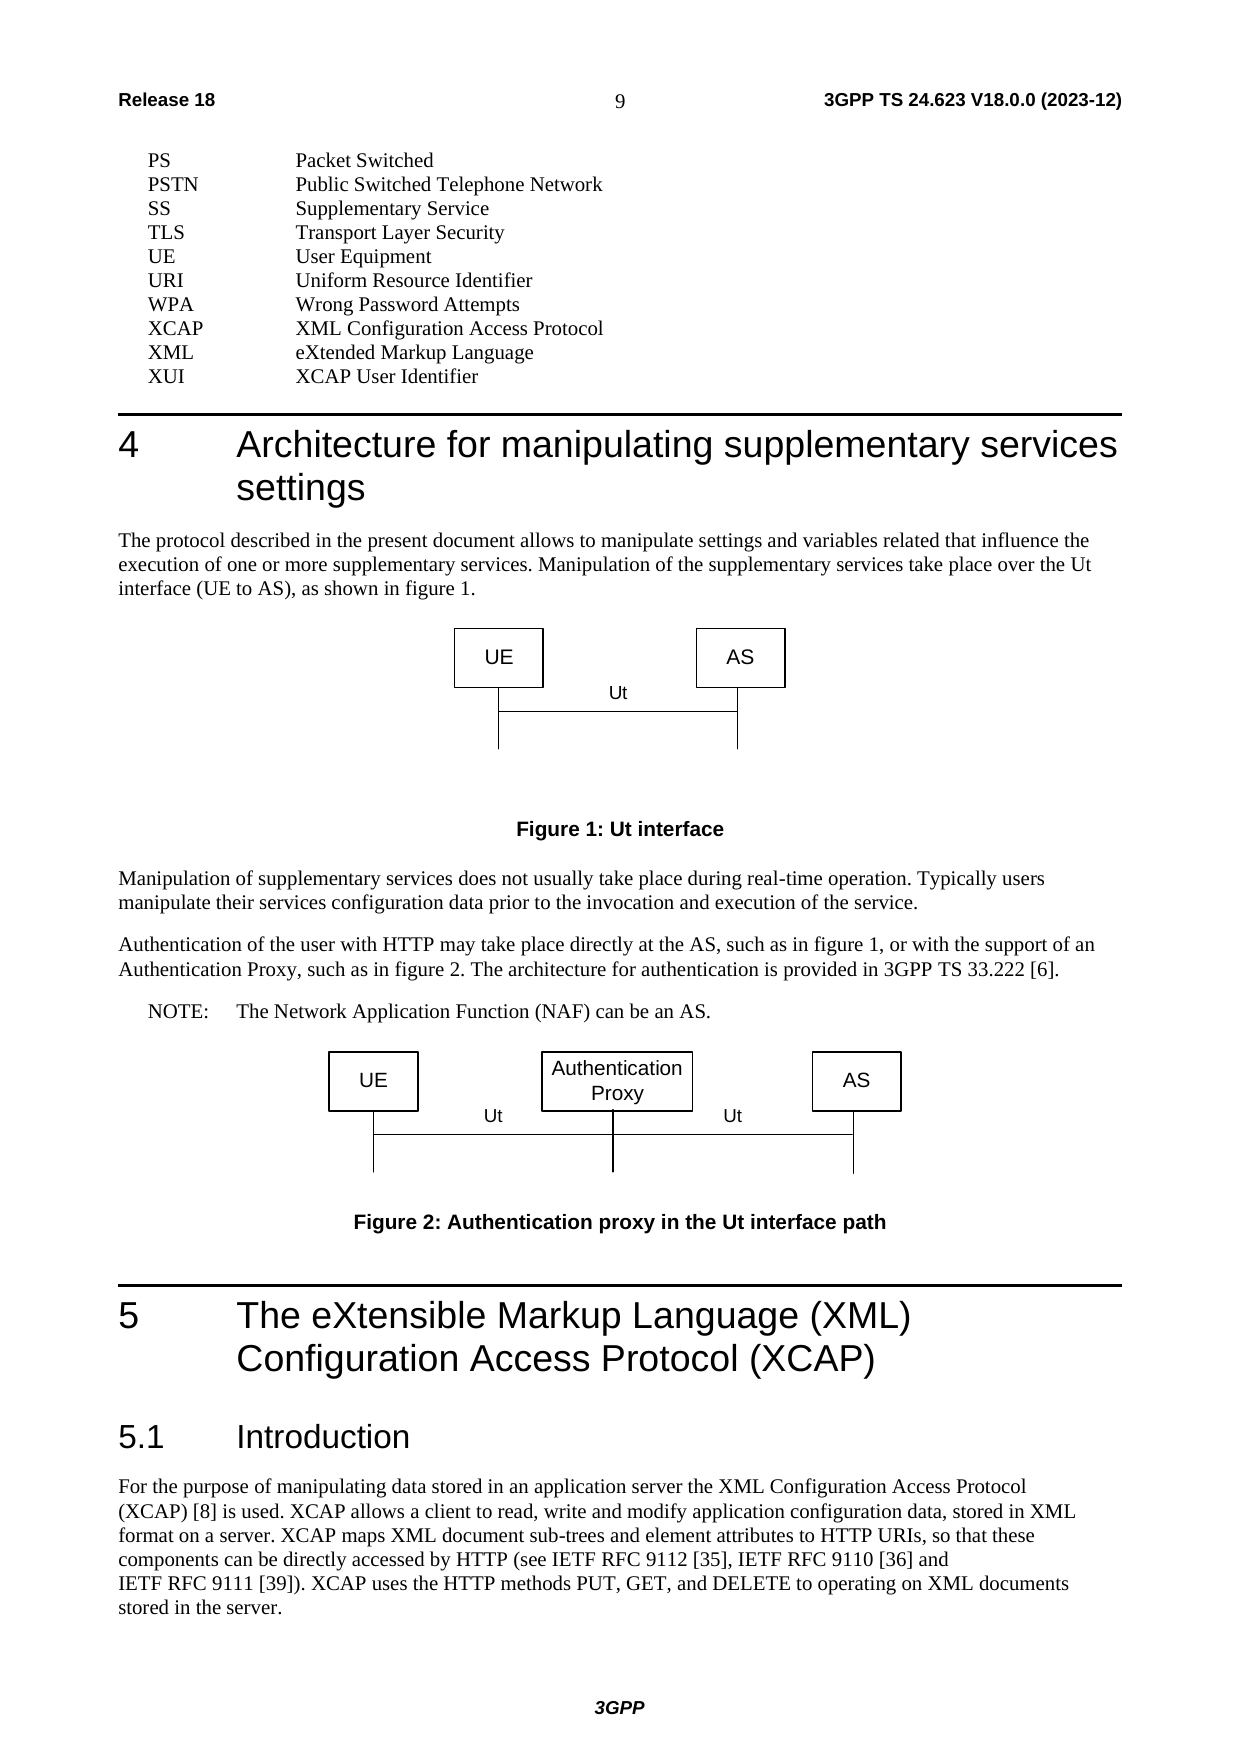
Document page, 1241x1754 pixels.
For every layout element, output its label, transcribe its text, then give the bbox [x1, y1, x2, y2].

text NOTE: The Network Application Function (NAF) can be an AS. [148, 999, 1122, 1023]
text Authentication of the user with HTTP may take place directly at the AS, such as in figure 1, or with the support of an Authentication Proxy, such as in figure 2. The architecture for authentication is provided in 3GPP TS 33.222 [6]. [118, 932, 1122, 981]
text URI Uniform Resource Identifier [148, 268, 1122, 292]
text Manipulation of supplementary services does not usually take place during real-time operation. Typically users manipulate their services configuration data prior to the invocation and execution of the service. [118, 866, 1122, 914]
text PS Packet Switched [148, 147, 1122, 172]
text UE User Equipment [148, 244, 1122, 268]
subtitle 5.1 Introduction [118, 1417, 1122, 1456]
text Figure 2: Authentication proxy in the Ut interface path [118, 1210, 1122, 1234]
subtitle 4 Architecture for manipulating supplementary services settings [118, 416, 1122, 509]
text SS Supplementary Service [148, 196, 1122, 220]
text TLS Transport Layer Security [148, 220, 1122, 244]
text XML eXtended Markup Language [148, 340, 1122, 364]
text PSTN Public Switched Telephone Network [148, 172, 1122, 196]
text For the purpose of manipulating data stored in an application server the XML Configuration Access Protocol (XCAP) [8] is used. XCAP allows a client to read, write and modify application configuration data, stored in XML format on a server. XCAP maps XML document sub-trees and element attributes to HTTP URIs, so that these components can be directly accessed by HTTP (see IETF RFC 9112 [35], IETF RFC 9110 [36] and IETF RFC 9111 [39]). XCAP uses the HTTP methods PUT, GET, and DELETE to operating on XML documents stored in the server. [118, 1474, 1122, 1619]
text XUI XCAP User Identifier [148, 364, 1122, 388]
text Figure 1: Ut interface [118, 817, 1122, 841]
subtitle 5 The eXtensible Markup Language (XML) Configuration Access Protocol (XCAP) [118, 1287, 1122, 1380]
text The protocol described in the present document allows to manipulate settings and variables related that influence the execution of one or more supplementary services. Manipulation of the supplementary services take place over the Ut interface (UE to AS), as shown in figure 1. [118, 527, 1122, 600]
text WPA Wrong Password Attempts [148, 292, 1122, 316]
text XCAP XML Configuration Access Protocol [148, 316, 1122, 340]
